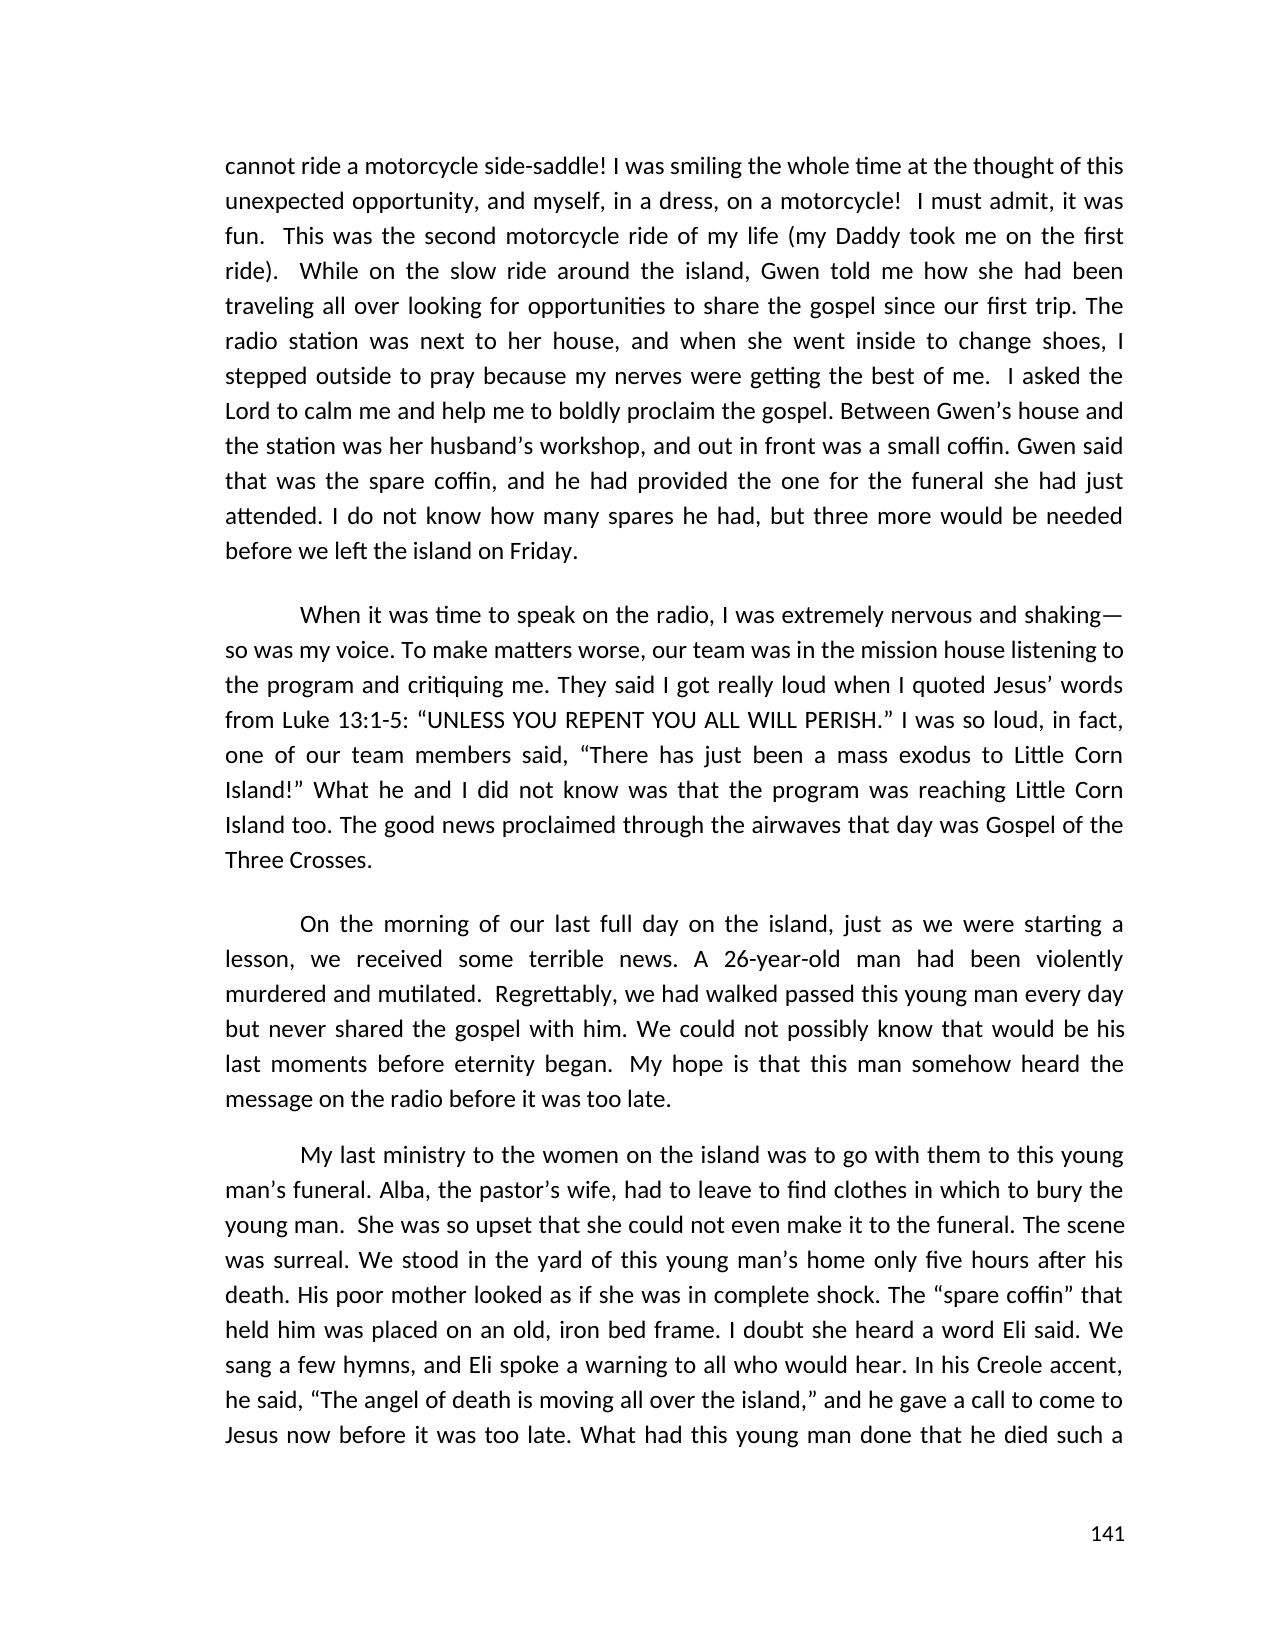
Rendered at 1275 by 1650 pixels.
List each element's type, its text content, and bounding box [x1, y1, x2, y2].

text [225, 150, 1125, 566]
text When it was time to speak on the radio, I was extremely nervous and shaking—so was my voice. To make matters worse, our team was in the mission house listening to the program and critiquing me. They said I got really loud when I quoted Jesus’ words from Luke 13:1-5: “UNLESS YOU REPENT YOU ALL WILL PERISH.” I was so loud, in fact, one of our team members said, “There has just been a mass exodus to Little Corn Island!” What he and I did not know was that the program was reaching Little Corn Island too. The good news proclaimed through the airwaves that day was Gospel of the Three Crosses. [225, 599, 1125, 875]
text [225, 1139, 1125, 1450]
text On the morning of our last full day on the island, just as we were starting a lesson, we received some terrible news. A 26-year-old man had been violently murdered and mutilated. Regrettably, we had walked passed this young man every day but never shared the gospel with him. We could not possibly know that would be his last moments before eternity began. My hope is that this man somehow heard the message on the radio before it was too late. [225, 908, 1125, 1114]
